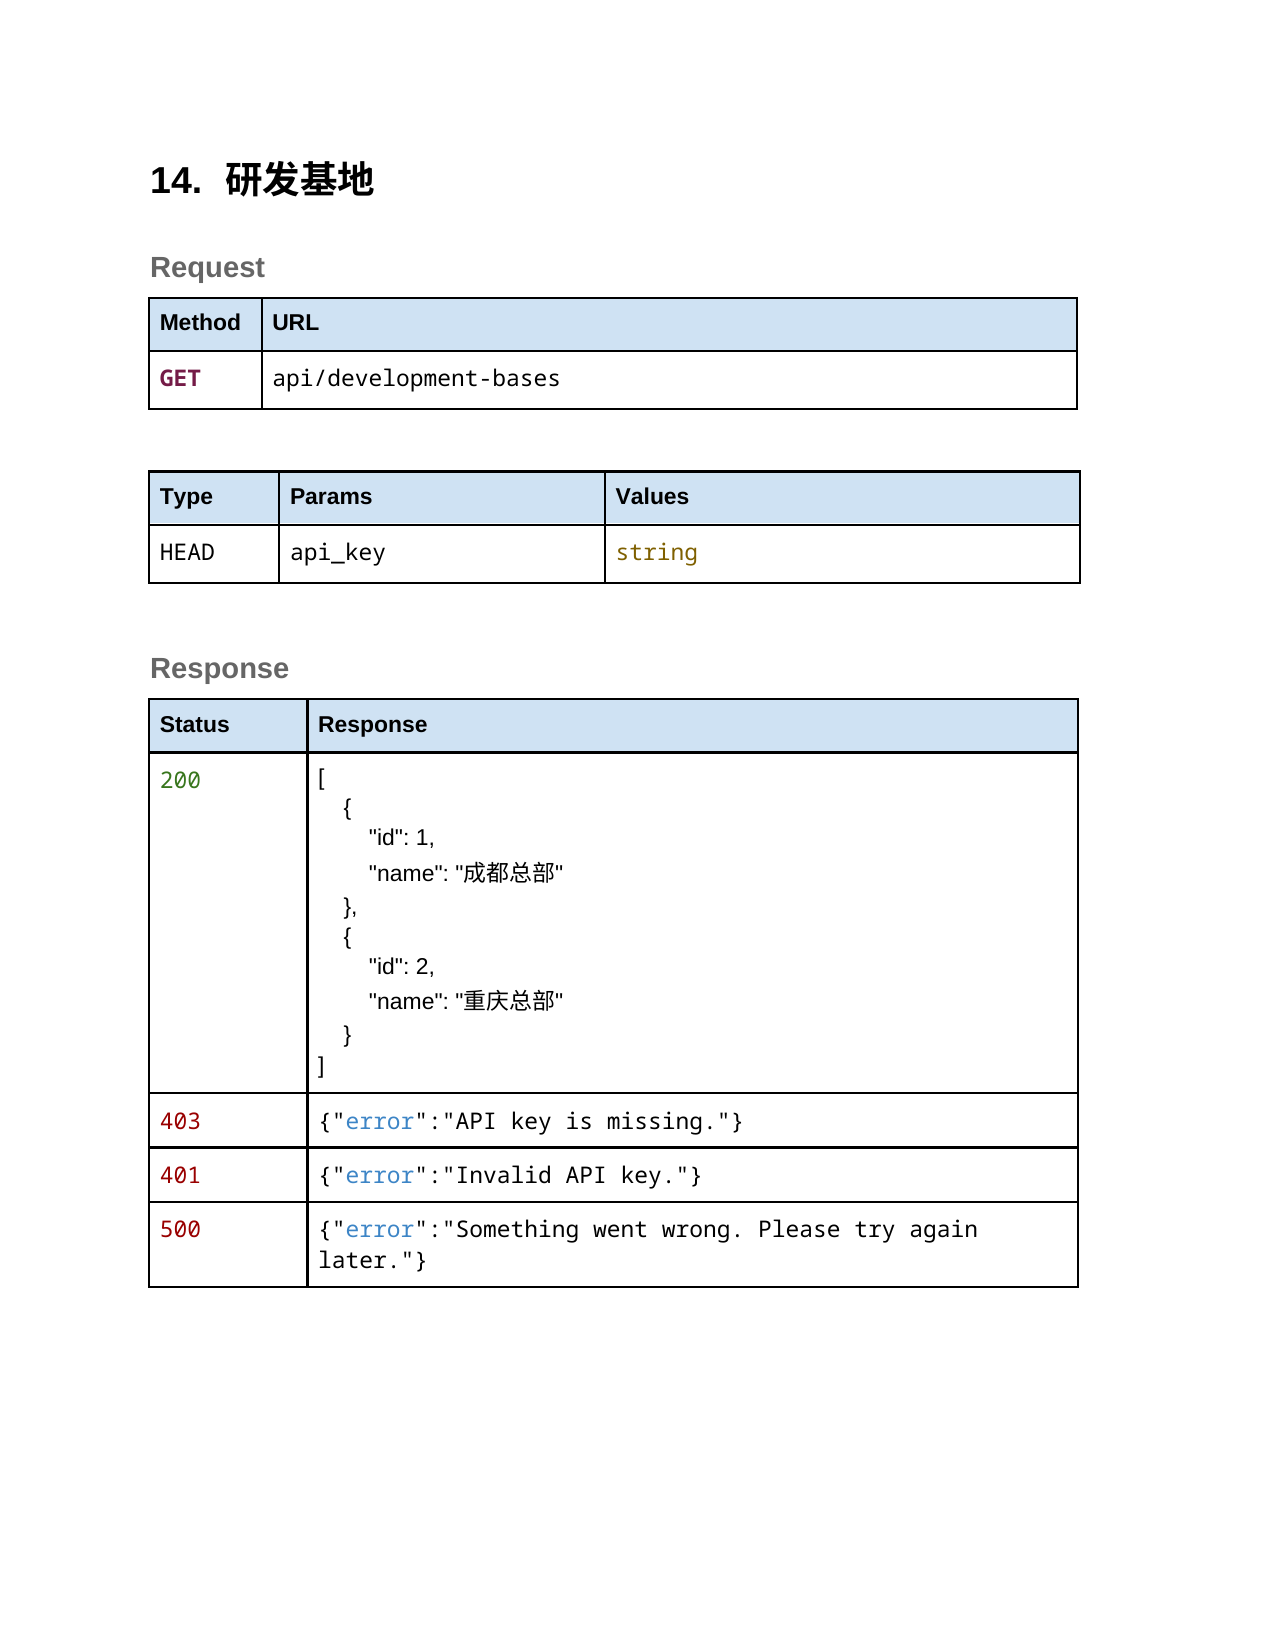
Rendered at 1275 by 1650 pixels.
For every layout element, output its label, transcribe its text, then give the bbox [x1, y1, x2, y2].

table_cell string [606, 526, 1079, 582]
table_header Type [150, 473, 278, 523]
table_cell api/development-bases [263, 352, 1076, 408]
table_cell {"error":"Invalid API key."} [309, 1149, 1077, 1201]
subtitle Response [150, 651, 1152, 685]
table_cell {"error":"API key is missing."} [309, 1094, 1077, 1146]
table_cell 403 [150, 1094, 306, 1146]
table_cell api_key [280, 526, 604, 582]
table_header Status [150, 700, 306, 751]
table_cell 200 [150, 754, 306, 1092]
table_cell 401 [150, 1149, 306, 1201]
table_header Params [280, 473, 604, 523]
table_header Response [309, 700, 1077, 751]
table_cell [ { "id": 1, "name": "成都总部" }, { "id": 2, "name": "重庆总部" } ] [309, 754, 1077, 1092]
subtitle Request [150, 250, 1152, 283]
table_cell 500 [150, 1203, 306, 1286]
table_header Values [606, 473, 1079, 523]
table_cell GET [150, 352, 261, 408]
table_header Method [150, 299, 261, 350]
table_header URL [263, 299, 1076, 350]
list 研发基地 [150, 150, 1125, 204]
table_cell HEAD [150, 526, 278, 582]
table_cell {"error":"Something went wrong. Please try again later."} [309, 1203, 1077, 1286]
